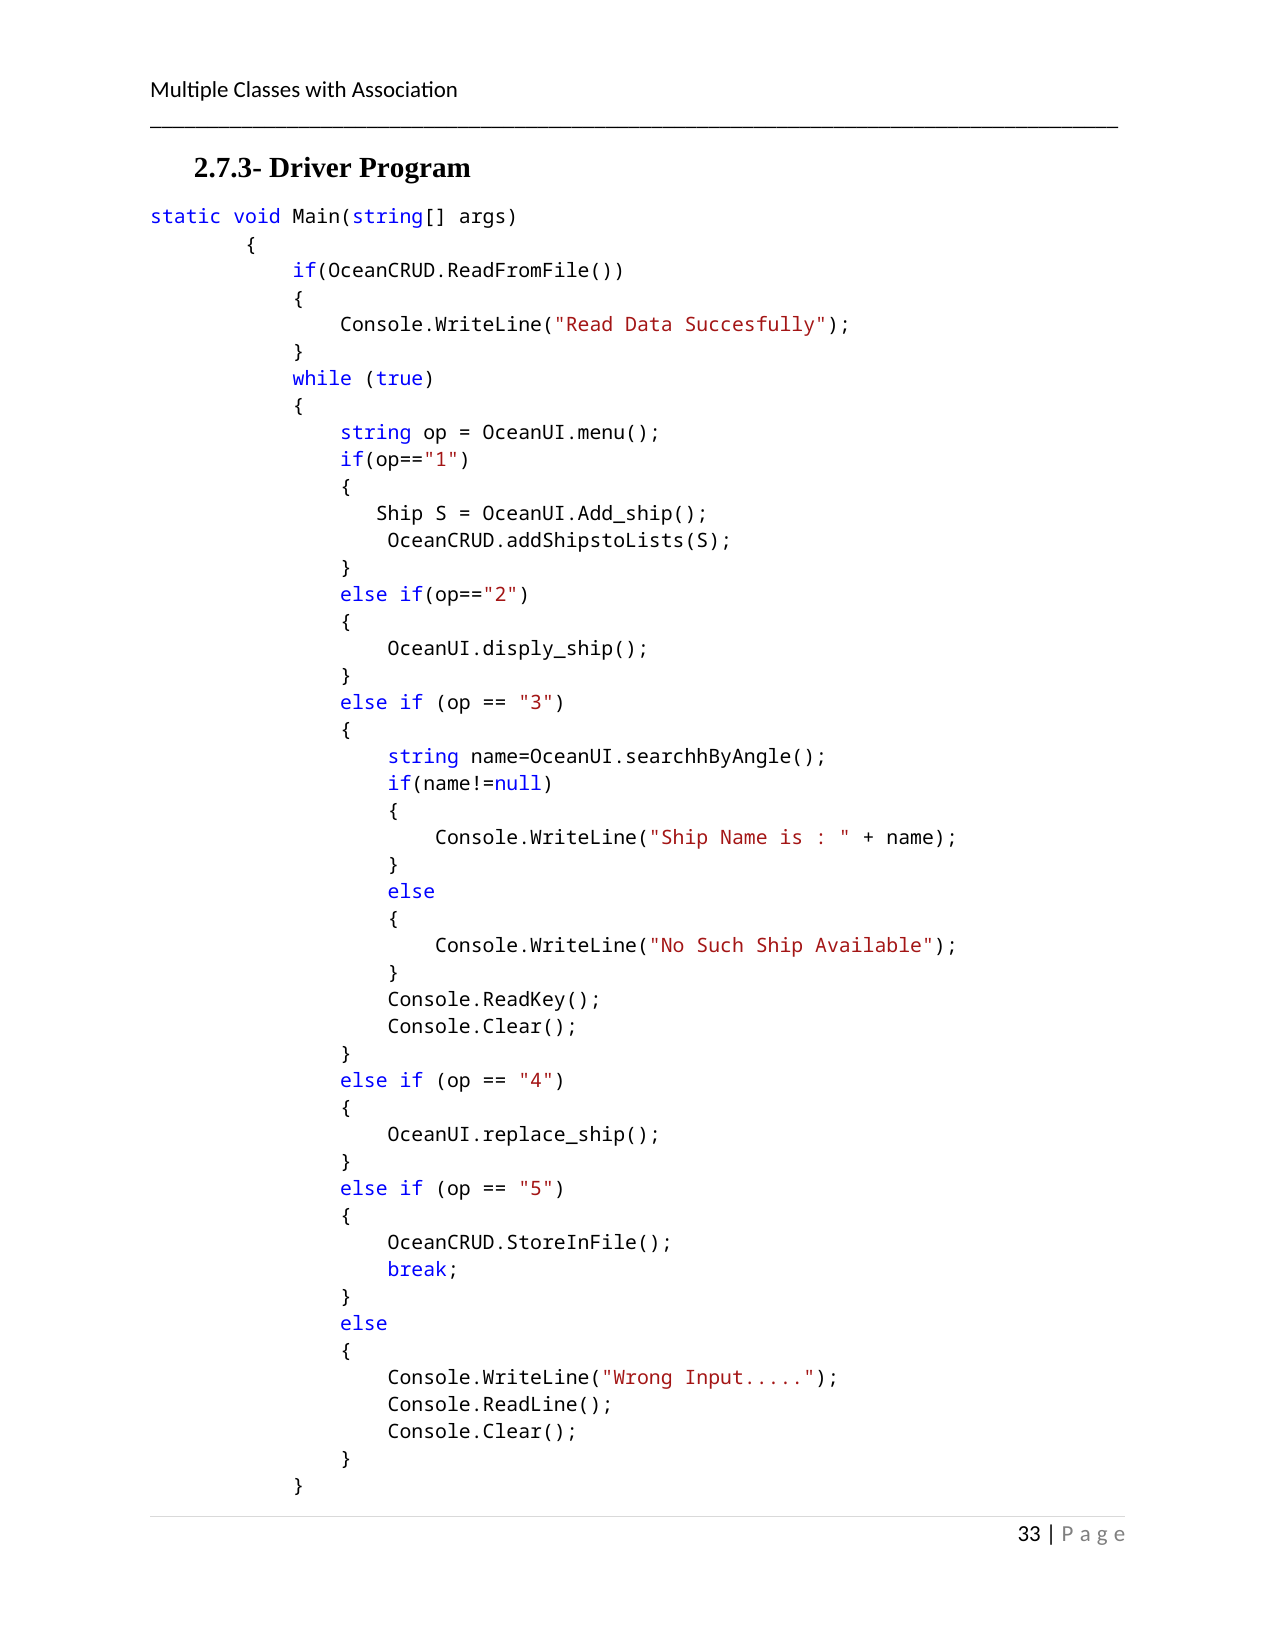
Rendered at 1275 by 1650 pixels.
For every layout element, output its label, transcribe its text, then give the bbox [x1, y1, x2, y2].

text else if(op=="2") [150, 581, 1125, 607]
text { [150, 392, 1125, 419]
text } [150, 1471, 1125, 1498]
text else if (op == "3") [150, 688, 1125, 715]
text else [150, 1309, 1125, 1336]
text Console.ReadKey(); [150, 985, 1125, 1012]
text { [150, 796, 1125, 823]
text Console.WriteLine("Read Data Succesfully"); [150, 311, 1125, 338]
text static void Main(string[] args) [150, 203, 1125, 230]
text } [150, 1039, 1125, 1066]
text } [150, 338, 1125, 365]
text } [150, 1444, 1125, 1471]
text OceanCRUD.addShipstoLists(S); [150, 527, 1125, 553]
text Console.Clear(); [150, 1417, 1125, 1444]
text Console.WriteLine("Ship Name is : " + name); [150, 823, 1125, 850]
text } [150, 850, 1125, 877]
text } [150, 661, 1125, 688]
text } [150, 958, 1125, 985]
text } [150, 1282, 1125, 1309]
text 2.7.3- Driver Program [150, 150, 1125, 183]
text } [150, 553, 1125, 581]
text Ship S = OceanUI.Add_ship(); [150, 499, 1125, 527]
text if(OceanCRUD.ReadFromFile()) [150, 257, 1125, 284]
text { [150, 284, 1125, 311]
text OceanUI.disply_ship(); [150, 634, 1125, 661]
text if(name!=null) [150, 769, 1125, 796]
text Console.WriteLine("No Such Ship Available"); [150, 931, 1125, 958]
text while (true) [150, 365, 1125, 392]
text { [150, 607, 1125, 634]
text { [150, 1201, 1125, 1228]
text string op = OceanUI.menu(); [150, 419, 1125, 446]
text Console.ReadLine(); [150, 1390, 1125, 1417]
text { [150, 473, 1125, 499]
text string name=OceanUI.searchhByAngle(); [150, 742, 1125, 769]
text else if (op == "4") [150, 1066, 1125, 1093]
text else [150, 877, 1125, 904]
text Console.WriteLine("Wrong Input....."); [150, 1363, 1125, 1390]
text else if (op == "5") [150, 1174, 1125, 1201]
text Console.Clear(); [150, 1012, 1125, 1039]
text OceanCRUD.StoreInFile(); [150, 1228, 1125, 1255]
text } [150, 1147, 1125, 1174]
text { [150, 1093, 1125, 1120]
text OceanUI.replace_ship(); [150, 1120, 1125, 1147]
text { [150, 230, 1125, 257]
text { [150, 1336, 1125, 1363]
text { [150, 904, 1125, 931]
text break; [150, 1255, 1125, 1282]
text if(op=="1") [150, 446, 1125, 473]
text { [150, 715, 1125, 742]
